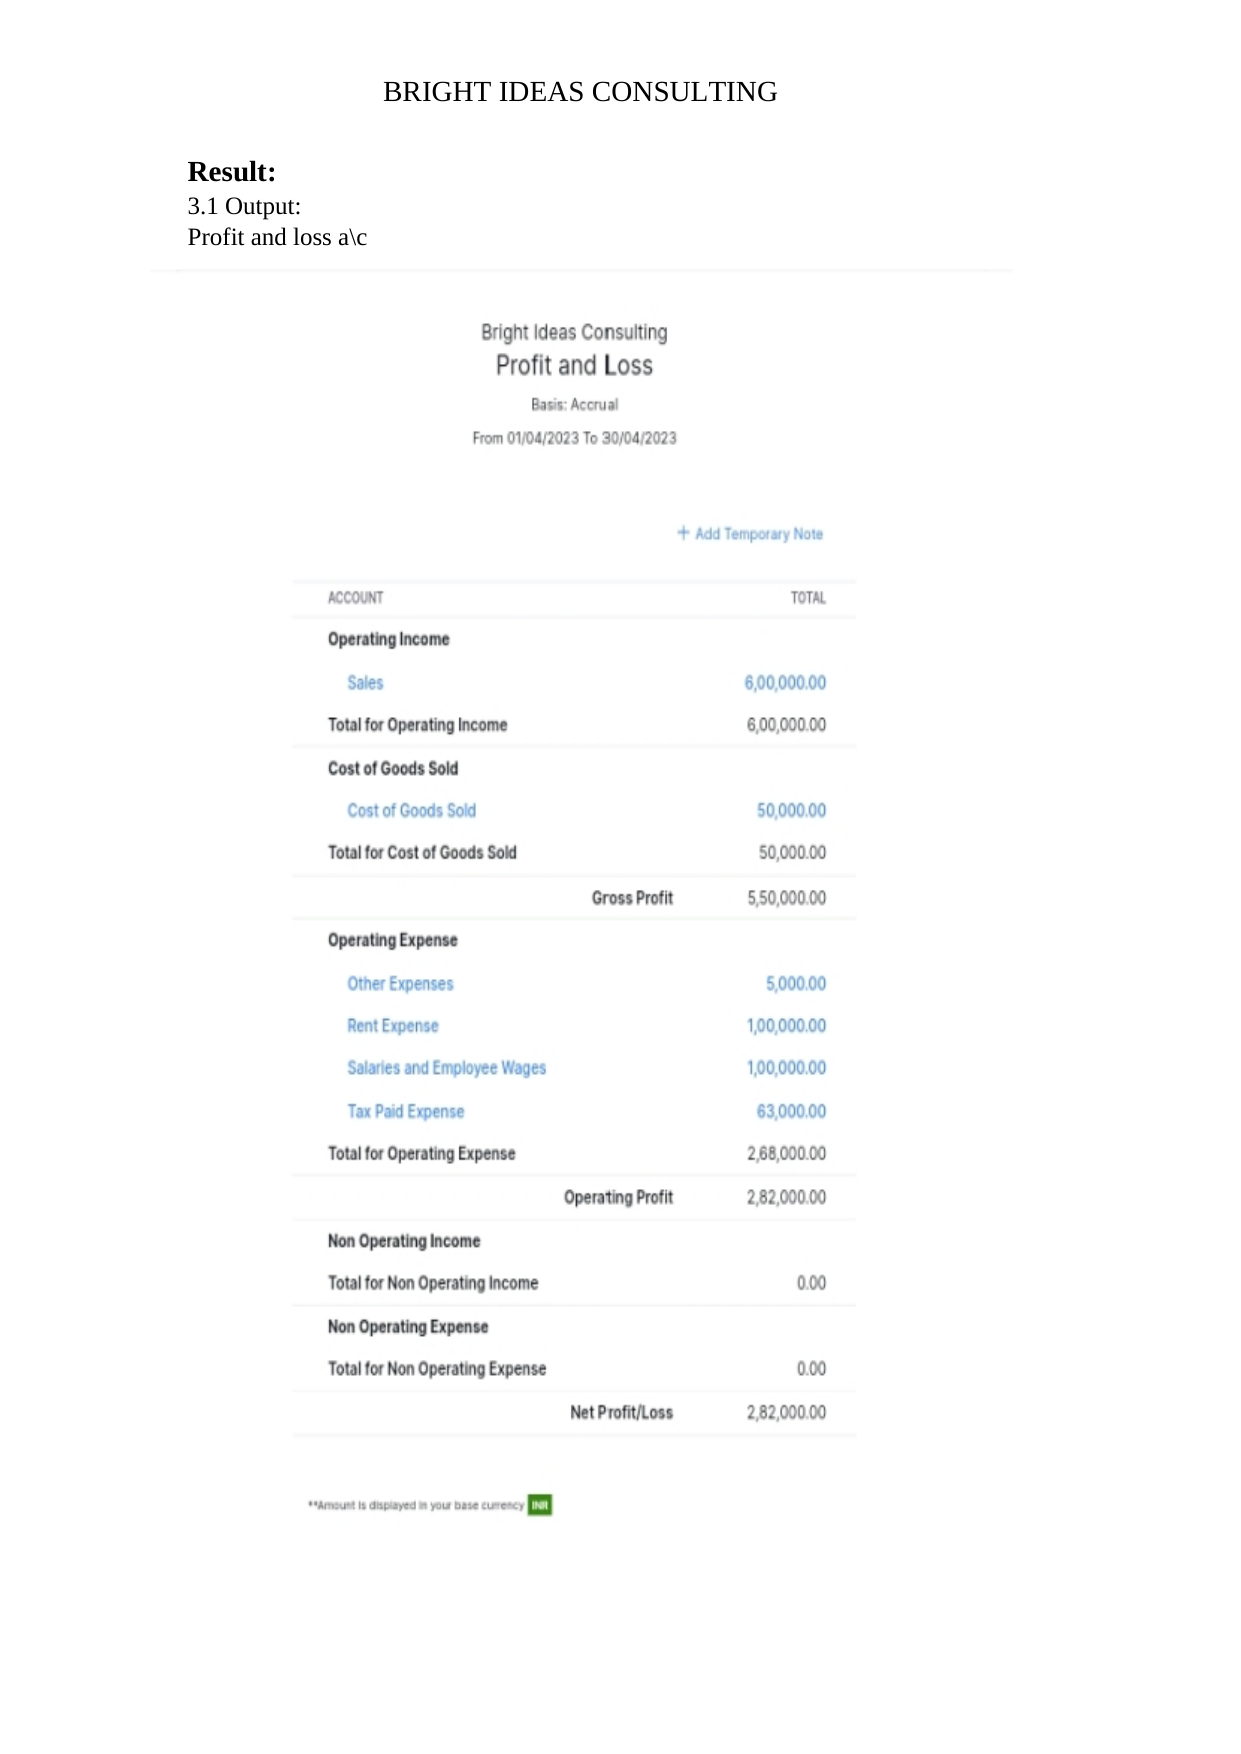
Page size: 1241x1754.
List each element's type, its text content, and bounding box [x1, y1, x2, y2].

list 3.1 Output: [187, 191, 1090, 219]
list Result: [187, 154, 1090, 188]
picture [150, 269, 1013, 1604]
list Profit and loss a\c [187, 222, 1090, 251]
